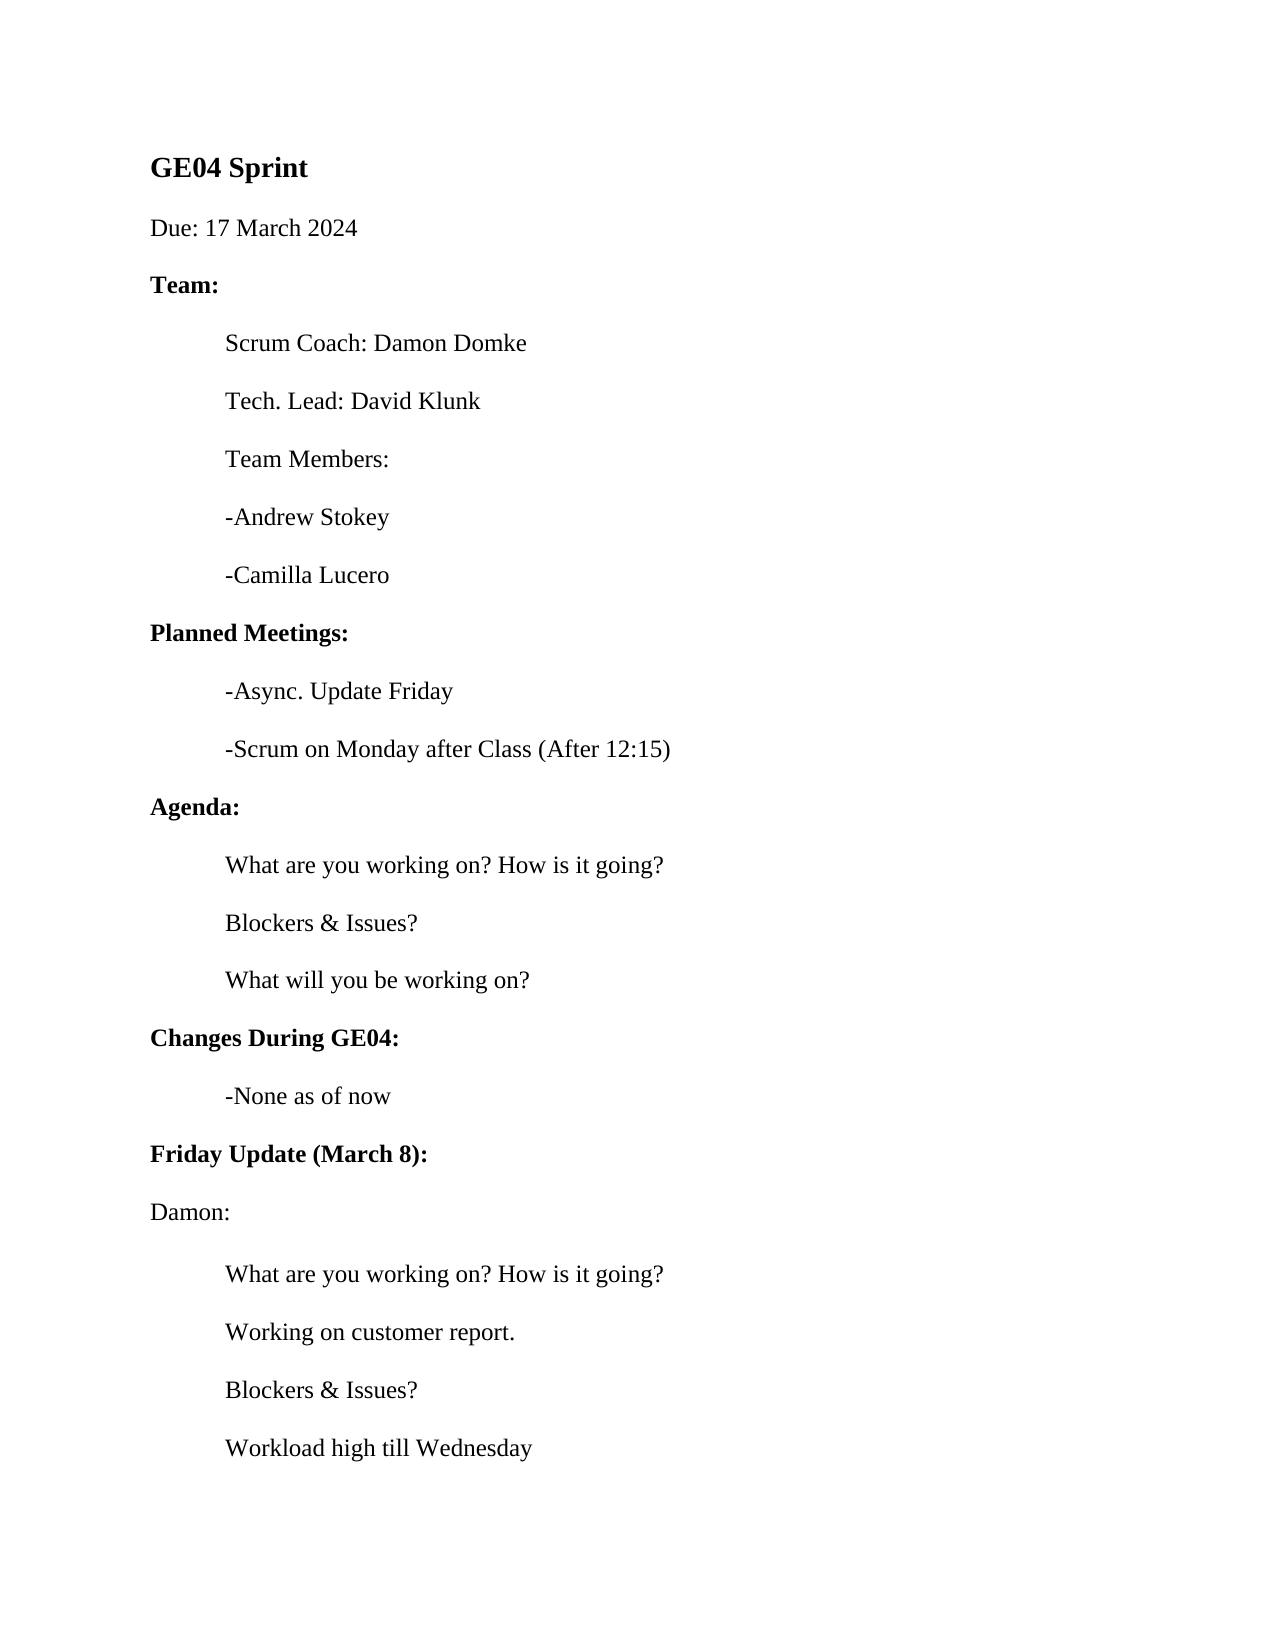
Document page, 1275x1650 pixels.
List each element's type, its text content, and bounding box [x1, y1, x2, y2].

text Planned Meetings: [150, 618, 1125, 647]
text Scrum Coach: Damon Domke [150, 328, 1125, 357]
text Due: 17 March 2024 [150, 213, 1125, 241]
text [150, 1259, 1125, 1288]
text What are you working on? How is it going? [150, 850, 1125, 878]
text -Scrum on Monday after Class (After 12:15) [150, 734, 1125, 763]
text What will you be working on? [150, 966, 1125, 994]
text Working on customer report. [150, 1317, 1125, 1346]
text -None as of now [150, 1081, 1125, 1110]
text Workload high till Wednesday [150, 1433, 1125, 1462]
text GE04 Sprint [150, 150, 1125, 183]
text Agenda: [150, 792, 1125, 821]
text Tech. Lead: David Klunk [150, 386, 1125, 415]
text Blockers & Issues? [150, 908, 1125, 936]
text Friday Update (March 8): [150, 1139, 1125, 1168]
text Damon: [150, 1197, 1125, 1226]
text -Andrew Stokey [150, 502, 1125, 531]
text Changes During GE04: [150, 1023, 1125, 1052]
text -Camilla Lucero [150, 560, 1125, 589]
text Team Members: [150, 444, 1125, 473]
text Team: [150, 271, 1125, 299]
text Blockers & Issues? [150, 1375, 1125, 1404]
text -Async. Update Friday [150, 676, 1125, 705]
